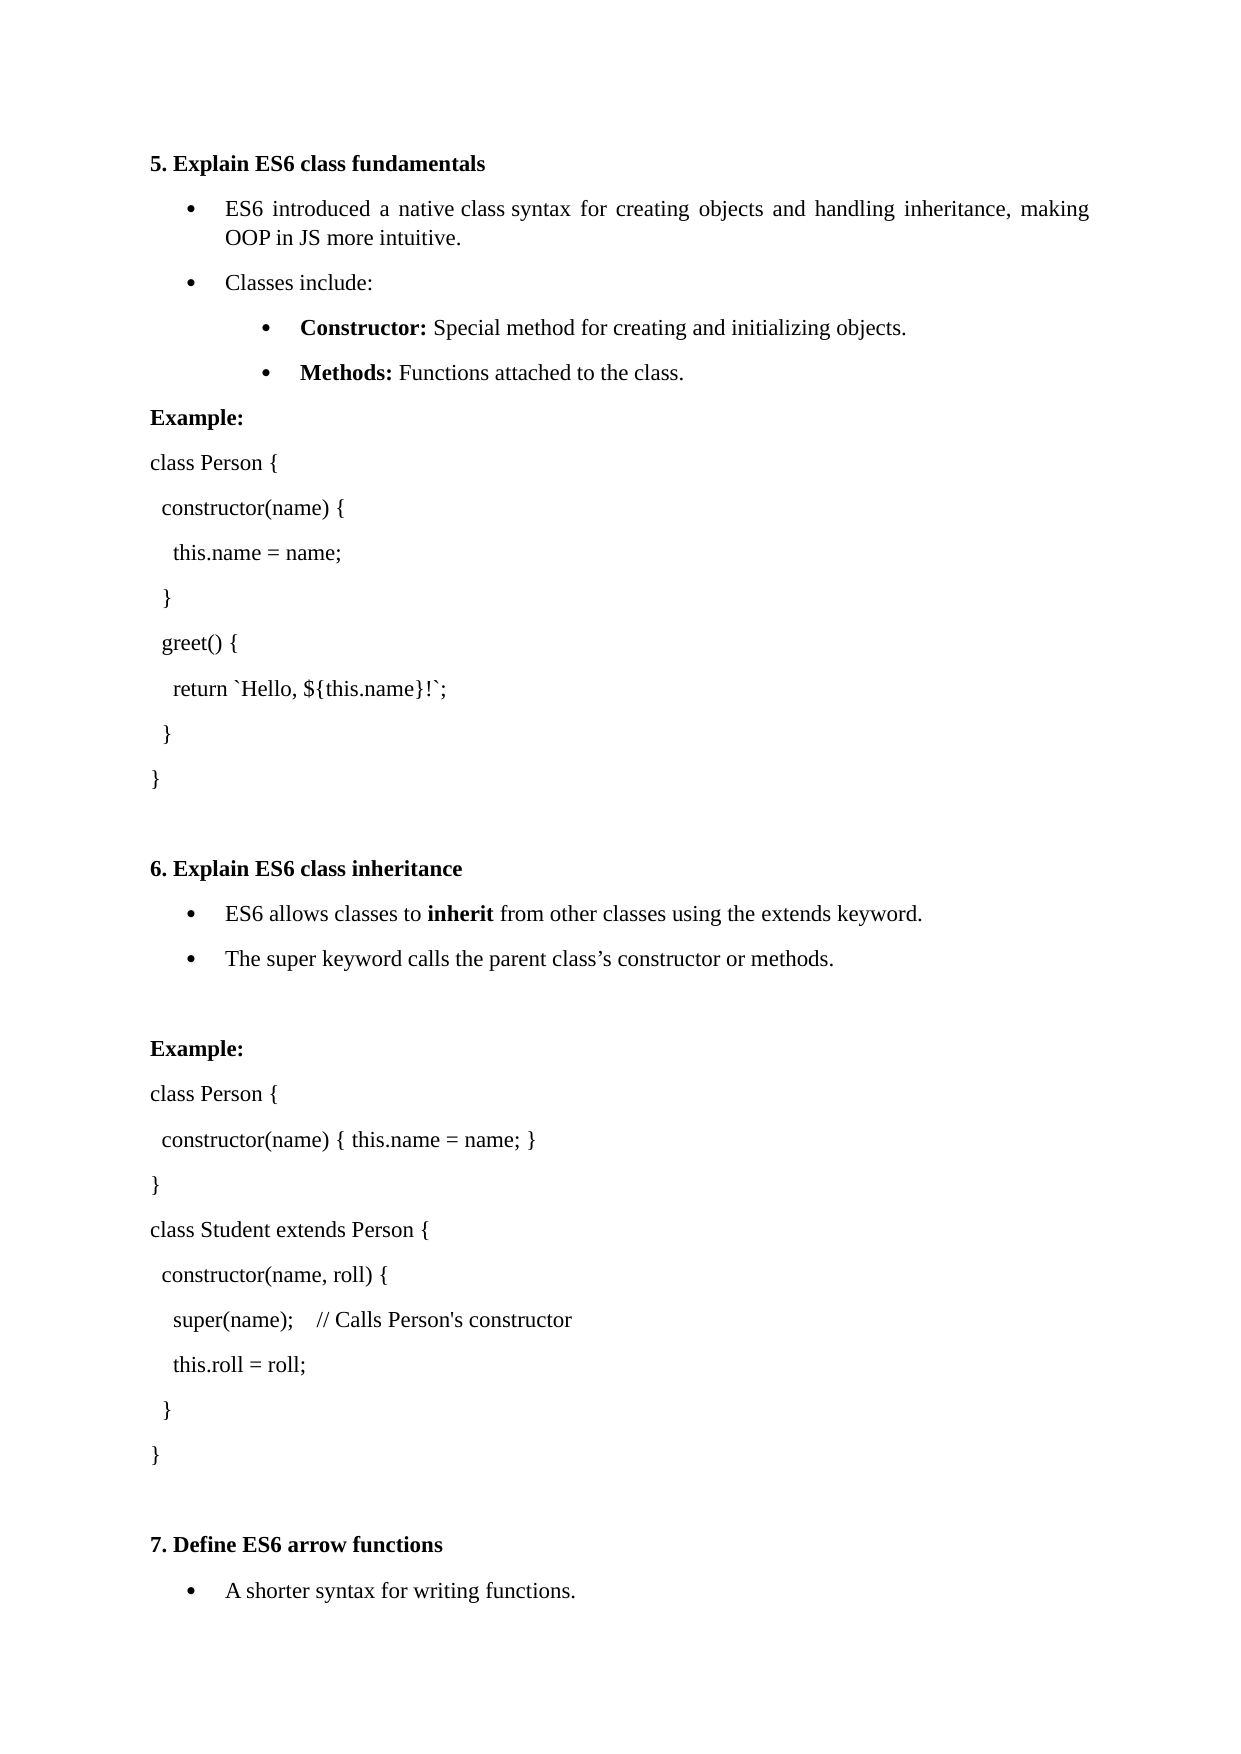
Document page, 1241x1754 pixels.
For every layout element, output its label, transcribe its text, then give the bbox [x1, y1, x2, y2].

text constructor(name, roll) { [150, 1261, 1090, 1287]
text Example: [150, 1035, 1090, 1062]
text } [150, 1396, 1090, 1423]
text Example: [150, 404, 1090, 430]
text constructor(name) { this.name = name; } [150, 1126, 1090, 1152]
list The super keyword calls the parent class’s constructor or methods. [187, 945, 1090, 972]
text this.roll = roll; [150, 1351, 1090, 1377]
text } [150, 1441, 1090, 1468]
text class Student extends Person { [150, 1216, 1090, 1242]
list ES6 allows classes to inherit from other classes using the extends keyword. [187, 900, 1090, 926]
list Classes include: [187, 269, 1090, 295]
list ES6 introduced a native class syntax for creating objects and handling inheritance, making OOP in JS more intuitive. [187, 195, 1090, 250]
text constructor(name) { [150, 494, 1090, 521]
text } [150, 720, 1090, 746]
text class Person { [150, 1081, 1090, 1107]
text 5. Explain ES6 class fundamentals [150, 150, 1090, 176]
text 6. Explain ES6 class inheritance [150, 855, 1090, 881]
text 7. Define ES6 arrow functions [150, 1532, 1090, 1558]
list Constructor: Special method for creating and initializing objects. [262, 314, 1090, 340]
text super(name); // Calls Person's constructor [150, 1306, 1090, 1332]
text } [150, 1171, 1090, 1197]
text greet() { [150, 629, 1090, 656]
text } [150, 765, 1090, 791]
text return `Hello, ${this.name}!`; [150, 674, 1090, 701]
text this.name = name; [150, 539, 1090, 566]
list A shorter syntax for writing functions. [187, 1577, 1090, 1603]
text class Person { [150, 449, 1090, 475]
list Methods: Functions attached to the class. [262, 359, 1090, 385]
text } [150, 584, 1090, 611]
